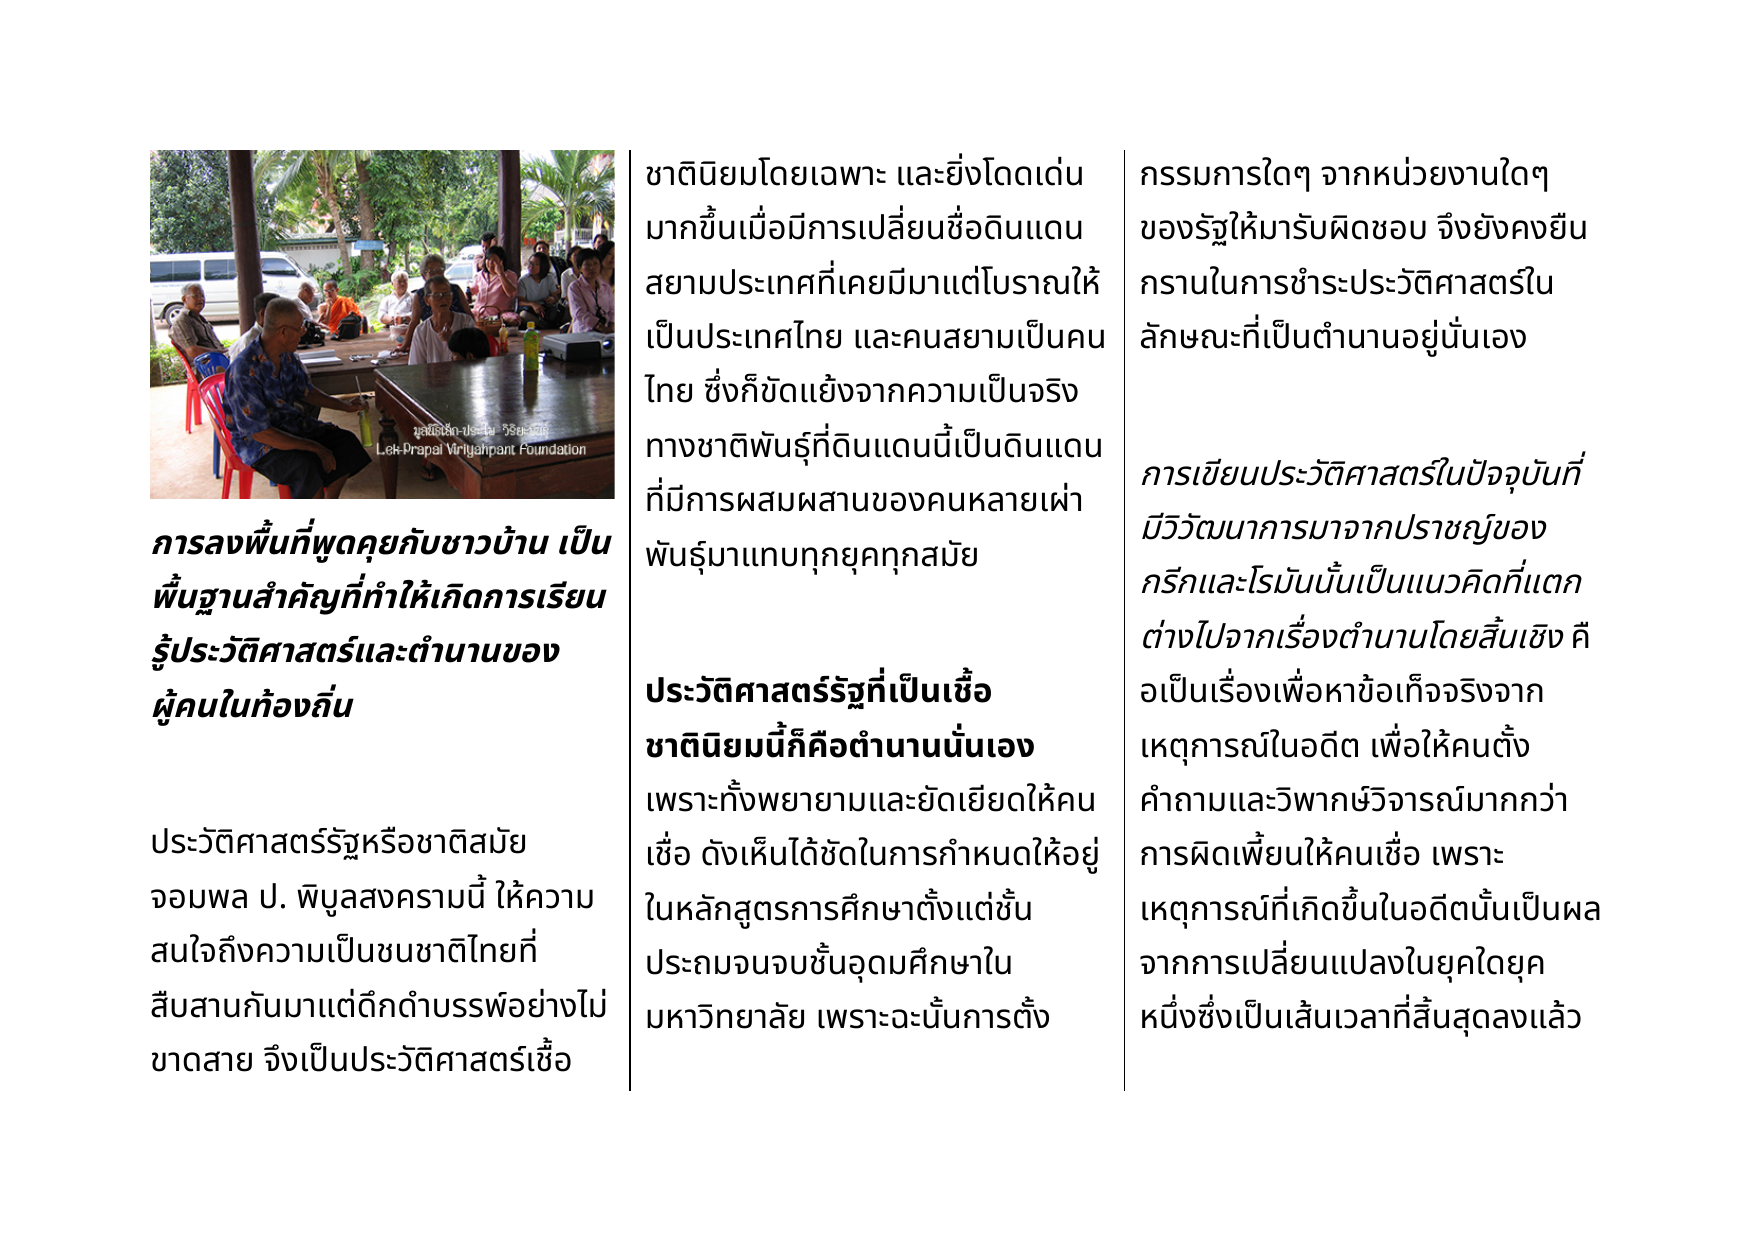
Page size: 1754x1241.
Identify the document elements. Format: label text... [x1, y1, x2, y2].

text ประวัติศาสตร์รัฐที่เป็นเชื้อชาตินิยมนี้ก็คือตำนานนั่นเองเพราะทั้งพยายามและยัดเยียดให้คนเชื่อ ดังเห็นได้ชัดในการกำหนดให้อยู่ในหลักสูตรการศึกษาตั้งแต่ชั้นประถมจนจบชั้นอุดมศึกษาในมหาวิทยาลัย เพราะฉะนั้นการตั้งกรรมการใดๆ จากหน่วยงานใดๆ ของรัฐให้มารับผิดชอบ จึงยังคงยืนกรานในการชำระประวัติศาสตร์ในลักษณะที่เป็นตำนานอยู่นั่นเอง [1139, 150, 1604, 363]
picture [150, 150, 615, 499]
text ประวัติศาสตร์รัฐหรือชาติสมัยจอมพล ป. พิบูลสงครามนี้ ให้ความสนใจถึงความเป็นชนชาติไทยที่สืบสานกันมาแต่ดึกดำบรรพ์อย่างไม่ขาดสาย จึงเป็นประวัติศาสตร์เชื้อชาตินิยมโดยเฉพาะ และยิ่งโดดเด่นมากขึ้นเมื่อมีการเปลี่ยนชื่อดินแดนสยามประเทศที่เคยมีมาแต่โบราณให้เป็นประเทศไทย และคนสยามเป็นคนไทย ซึ่งก็ขัดแย้งจากความเป็นจริงทางชาติพันธุ์ที่ดินแดนนี้เป็นดินแดนที่มีการผสมผสานของคนหลายเผ่าพันธุ์มาแทบทุกยุคทุกสมัย [644, 150, 1109, 581]
text ประวัติศาสตร์รัฐที่เป็นเชื้อชาตินิยมนี้ก็คือตำนานนั่นเองเพราะทั้งพยายามและยัดเยียดให้คนเชื่อ ดังเห็นได้ชัดในการกำหนดให้อยู่ในหลักสูตรการศึกษาตั้งแต่ชั้นประถมจนจบชั้นอุดมศึกษาในมหาวิทยาลัย เพราะฉะนั้นการตั้งกรรมการใดๆ จากหน่วยงานใดๆ ของรัฐให้มารับผิดชอบ จึงยังคงยืนกรานในการชำระประวัติศาสตร์ในลักษณะที่เป็นตำนานอยู่นั่นเอง [644, 667, 1109, 1044]
text การลงพื้นที่พูดคุยกับชาวบ้าน เป็นพื้นฐานสำคัญที่ทำให้เกิดการเรียนรู้ประวัติศาสตร์และตำนานของผู้คนในท้องถิ่น [150, 519, 614, 732]
text ประวัติศาสตร์รัฐหรือชาติสมัยจอมพล ป. พิบูลสงครามนี้ ให้ความสนใจถึงความเป็นชนชาติไทยที่สืบสานกันมาแต่ดึกดำบรรพ์อย่างไม่ขาดสาย จึงเป็นประวัติศาสตร์เชื้อชาตินิยมโดยเฉพาะ และยิ่งโดดเด่นมากขึ้นเมื่อมีการเปลี่ยนชื่อดินแดนสยามประเทศที่เคยมีมาแต่โบราณให้เป็นประเทศไทย และคนสยามเป็นคนไทย ซึ่งก็ขัดแย้งจากความเป็นจริงทางชาติพันธุ์ที่ดินแดนนี้เป็นดินแดนที่มีการผสมผสานของคนหลายเผ่าพันธุ์มาแทบทุกยุคทุกสมัย [150, 818, 614, 1087]
